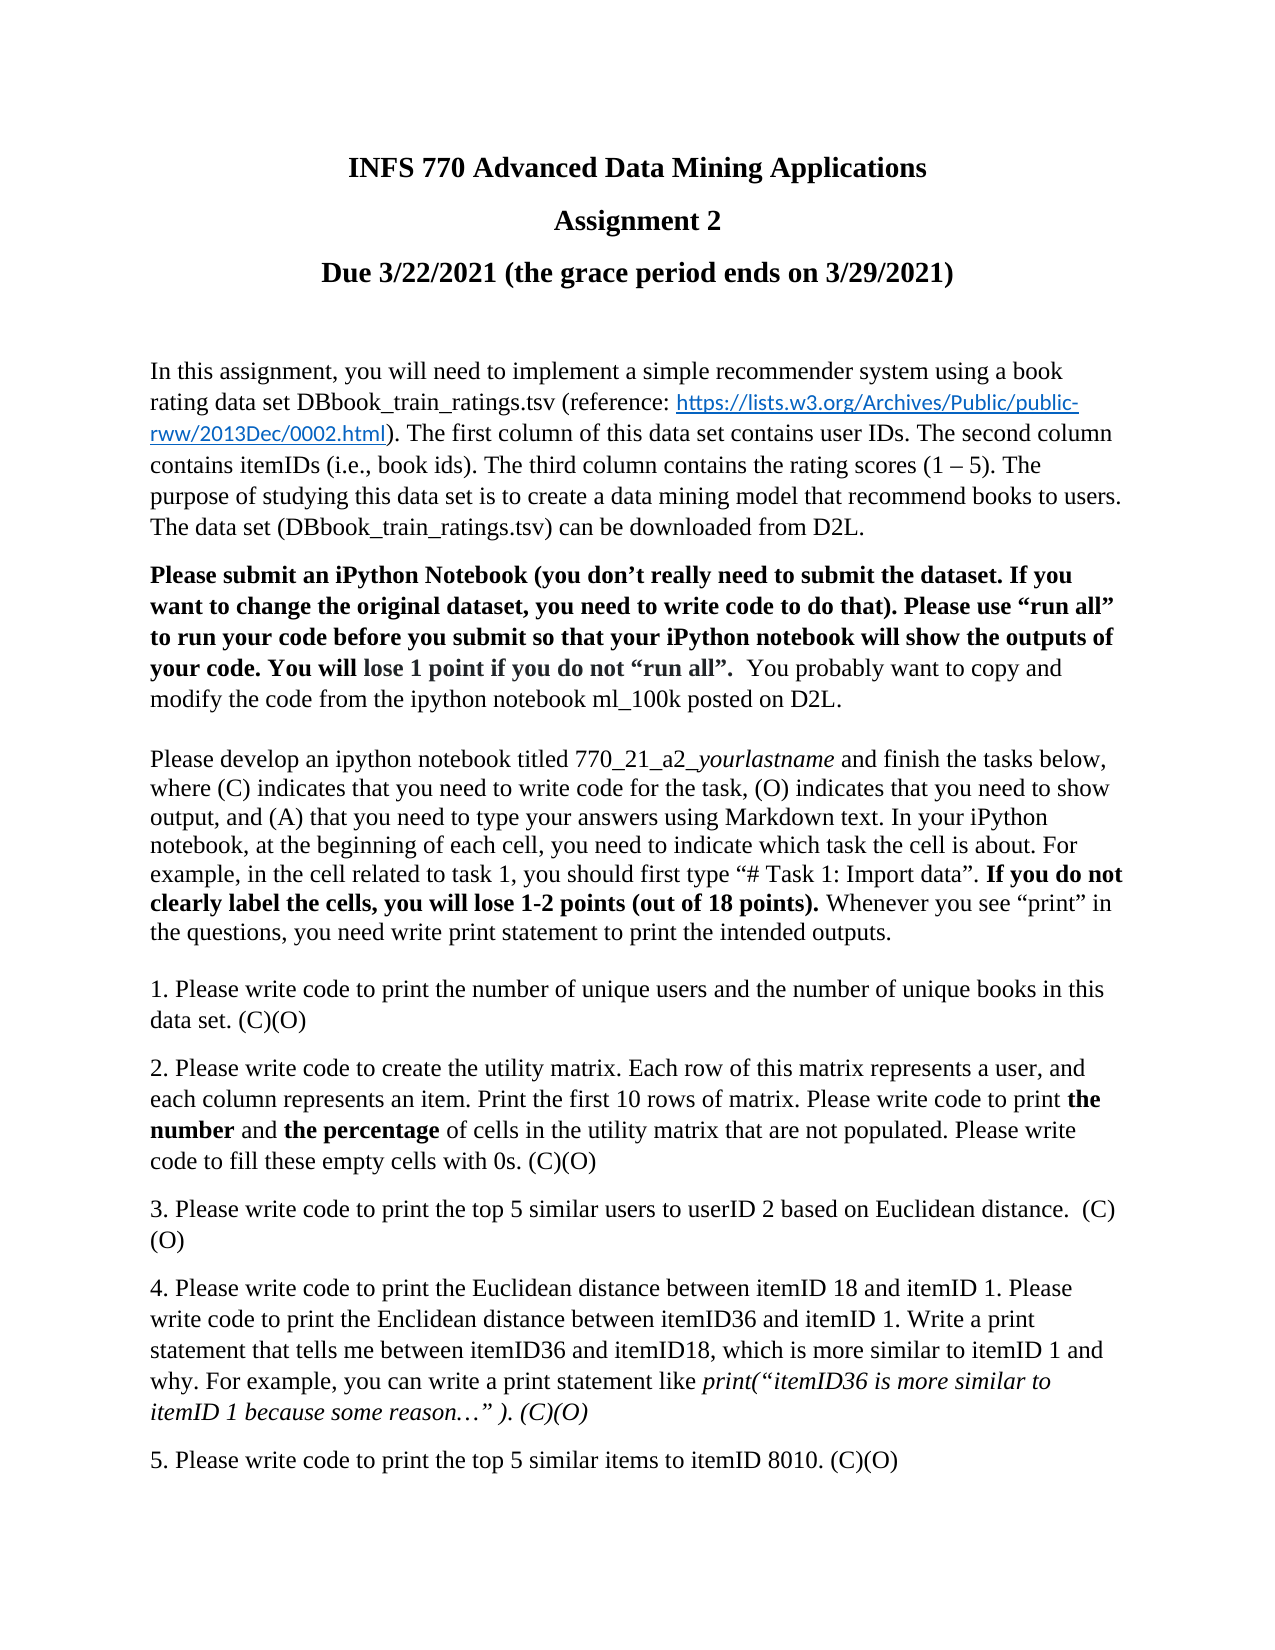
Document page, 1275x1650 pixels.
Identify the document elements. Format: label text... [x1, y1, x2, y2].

text In this assignment, you will need to implement a simple recommender system using a book rating data set DBbook_train_ratings.tsv (reference: https://lists.w3.org/Archives/Public/public-rww/2013Dec/0002.html). The first column of this data set contains user IDs. The second column contains itemIDs (i.e., book ids). The third column contains the rating scores (1 – 5). The purpose of studying this data set is to create a data mining model that recommend books to users. The data set (DBbook_train_ratings.tsv) can be downloaded from D2L. [150, 356, 1125, 541]
text 2. Please write code to create the utility matrix. Each row of this matrix represents a user, and each column represents an item. Print the first 10 rows of matrix. Please write code to print the number and the percentage of cells in the utility matrix that are not populated. Please write code to fill these empty cells with 0s. (C)(O) [150, 1053, 1125, 1175]
text Please develop an ipython notebook titled 770_21_a2_yourlastname and finish the tasks below, where (C) indicates that you need to write code for the task, (O) indicates that you need to show output, and (A) that you need to type your answers using Markdown text. In your iPython notebook, at the beginning of each cell, you need to indicate which task the cell is about. For example, in the cell related to task 1, you should first type “# Task 1: Import data”. If you do not clearly label the cells, you will lose 1-2 points (out of 18 points). Whenever you see “print” in the questions, you need write print statement to print the intended outputs. [150, 744, 1125, 945]
text Please submit an iPython Notebook (you don’t really need to submit the dataset. If you want to change the original dataset, you need to write code to do that). Please use “run all” to run your code before you submit so that your iPython notebook will show the outputs of your code. You will lose 1 point if you do not “run all”. You probably want to copy and modify the code from the ipython notebook ml_100k posted on D2L. [150, 560, 1125, 713]
text 1. Please write code to print the number of unique users and the number of unique books in this data set. (C)(O) [150, 974, 1125, 1034]
text 5. Please write code to print the top 5 similar items to itemID 8010. (C)(O) [150, 1445, 1125, 1473]
text 4. Please write code to print the Euclidean distance between itemID 18 and itemID 1. Please write code to print the Enclidean distance between itemID36 and itemID 1. Write a print statement that tells me between itemID36 and itemID18, which is more similar to itemID 1 and why. For example, you can write a print statement like print(“itemID36 is more similar to itemID 1 because some reason…” ). (C)(O) [150, 1273, 1125, 1426]
text Assignment 2 [150, 203, 1125, 236]
text 3. Please write code to print the top 5 similar users to userID 2 based on Euclidean distance. (C)(O) [150, 1194, 1125, 1254]
text INFS 770 Advanced Data Mining Applications [150, 150, 1125, 183]
text Due 3/22/2021 (the grace period ends on 3/29/2021) [150, 256, 1125, 289]
